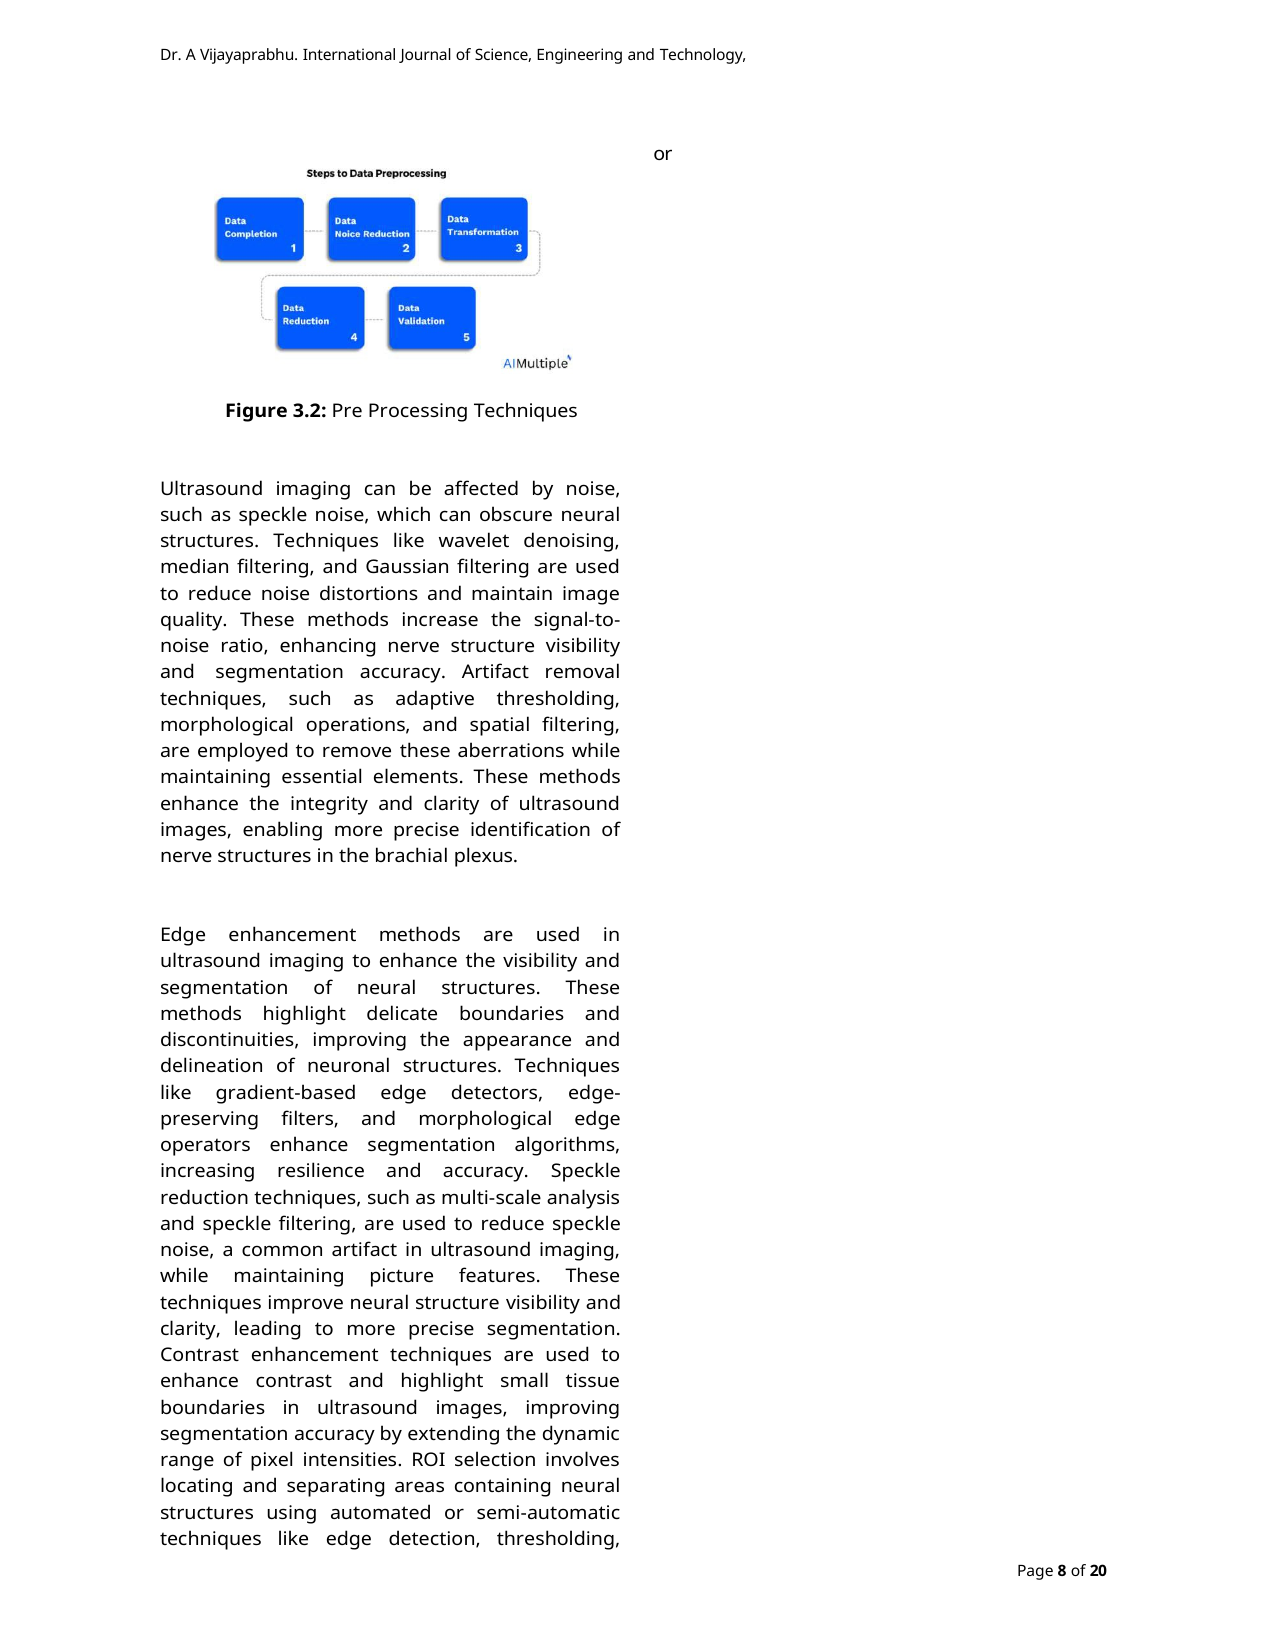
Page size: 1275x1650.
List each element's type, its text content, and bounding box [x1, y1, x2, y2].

text Edge enhancement methods are used in ultrasound imaging to enhance the visibility and segmentation of neural structures. These methods highlight delicate boundaries and discontinuities, improving the appearance and delineation of neuronal structures. Techniques like gradient-based edge detectors, edge-preserving filters, and morphological edge operators enhance segmentation algorithms, increasing resilience and accuracy. Speckle reduction techniques, such as multi-scale analysis and speckle filtering, are used to reduce speckle noise, a common artifact in ultrasound imaging, while maintaining picture features. These techniques improve neural structure visibility and clarity, leading to more precise segmentation. Contrast enhancement techniques are used to enhance contrast and highlight small tissue boundaries in ultrasound images, improving segmentation accuracy by extending the dynamic range of pixel intensities. ROI selection involves locating and separating areas containing neural structures using automated or semi-automatic techniques like edge detection, thresholding, or [160, 921, 621, 1551]
text Ultrasound imaging can be affected by noise, such as speckle noise, which can obscure neural structures. Techniques like wavelet denoising, median filtering, and Gaussian filtering are used to reduce noise distortions and maintain image quality. These methods increase the signal-to-noise ratio, enhancing nerve structure visibility and segmentation accuracy. Artifact removal techniques, such as adaptive thresholding, morphological operations, and spatial filtering, are employed to remove these aberrations while maintaining essential elements. These methods enhance the integrity and clarity of ultrasound images, enabling more precise identification of nerve structures in the brachial plexus. [160, 475, 621, 868]
picture [213, 168, 573, 374]
text Figure 3.2: Pre Processing Techniques [225, 398, 625, 423]
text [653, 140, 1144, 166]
